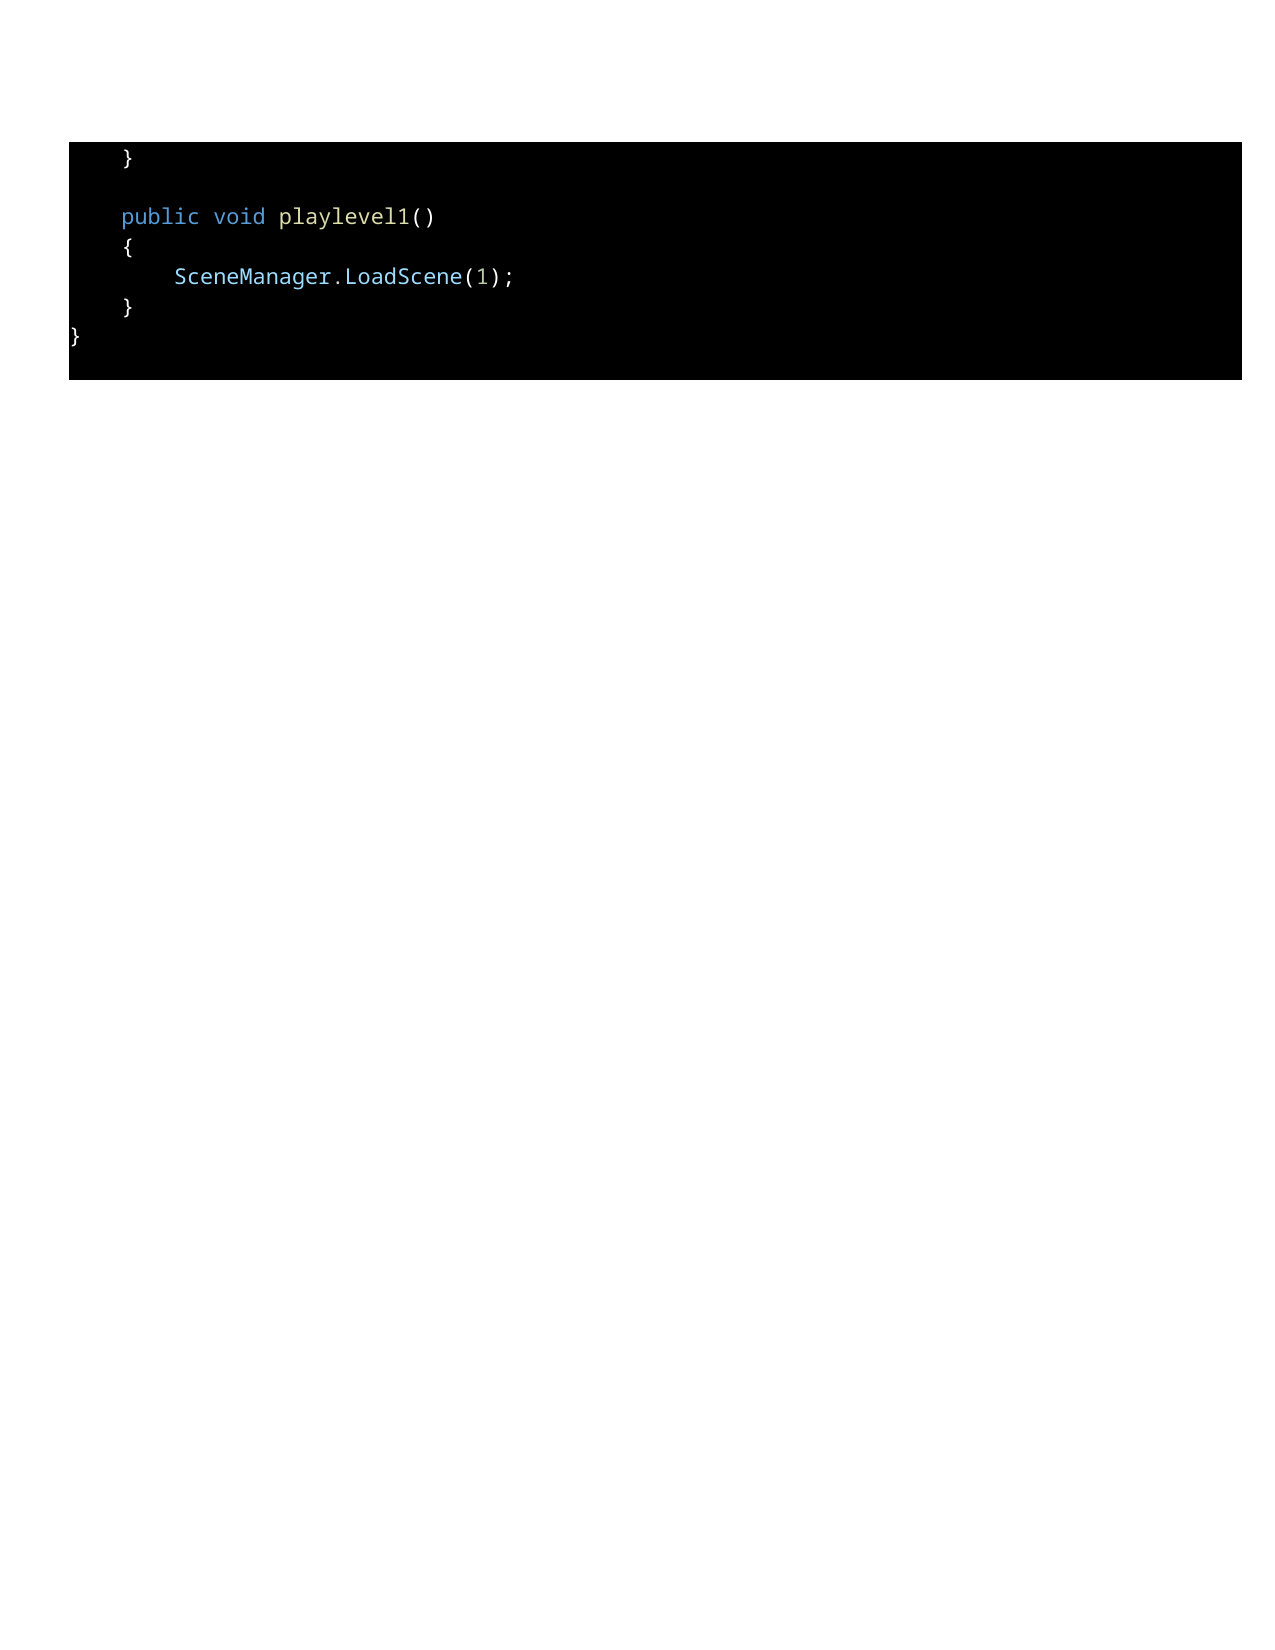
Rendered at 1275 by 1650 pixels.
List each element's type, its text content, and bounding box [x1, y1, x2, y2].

text public void playlevel1() [69, 201, 1242, 231]
text } [69, 291, 1242, 320]
text } [69, 320, 1242, 350]
text SceneManager.LoadScene(1); [69, 261, 1242, 291]
text } [69, 142, 1242, 171]
text { [69, 231, 1242, 261]
